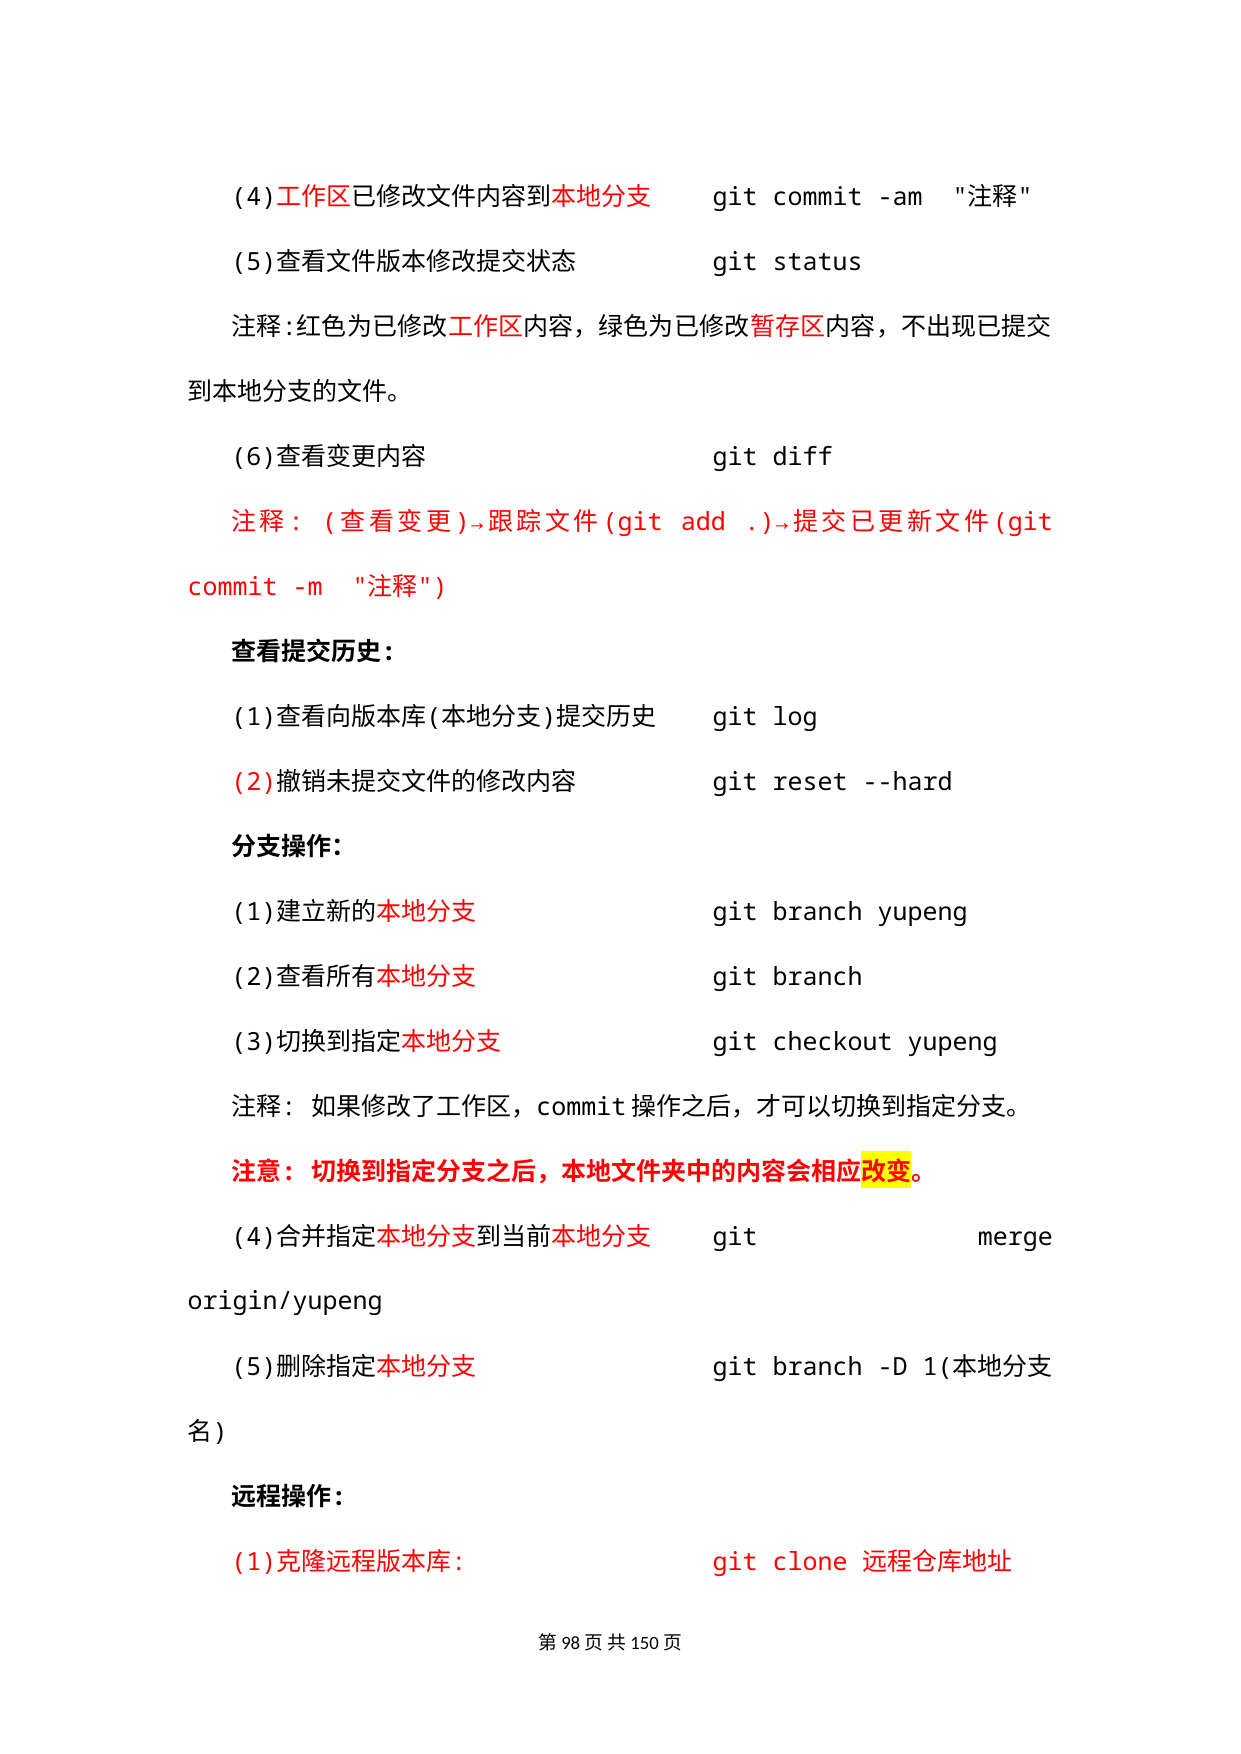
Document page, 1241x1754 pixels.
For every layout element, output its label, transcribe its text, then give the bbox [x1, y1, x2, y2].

list 工作区已修改文件内容到本地分支 git commit -am "注释" [187, 162, 1053, 227]
list 查看向版本库(本地分支)提交历史 git log [187, 682, 1053, 747]
list (3)切换到指定本地分支 git checkout yupeng [187, 1007, 1053, 1072]
list (1)建立新的本地分支 git branch yupeng [187, 877, 1053, 942]
list (2)查看所有本地分支 git branch [187, 942, 1053, 1007]
list 撤销未提交文件的修改内容 git reset --hard [187, 747, 1053, 812]
list 查看提交历史: [187, 617, 1053, 682]
list 查看文件版本修改提交状态 git status [187, 227, 1053, 292]
list (4)合并指定本地分支到当前本地分支 git merge origin/yupeng [187, 1202, 1053, 1332]
list (5)删除指定本地分支 git branch -D 1(本地分支名) [187, 1332, 1053, 1462]
list 注释:红色为已修改工作区内容，绿色为已修改暂存区内容，不出现已提交到本地分支的文件。 [187, 292, 1053, 422]
list 分支操作： [187, 812, 1053, 877]
list 注释: (查看变更)→跟踪文件(git add .)→提交已更新文件(git commit -m "注释") [187, 487, 1053, 617]
list 查看变更内容 git diff [187, 422, 1053, 487]
list 注释: 如果修改了工作区，commit操作之后，才可以切换到指定分支。 [187, 1072, 1053, 1137]
list 克隆远程版本库: git clone 远程仓库地址 [187, 1527, 1053, 1592]
list 注意: 切换到指定分支之后，本地文件夹中的内容会相应改变。 [187, 1137, 1053, 1202]
list 远程操作: [187, 1462, 1053, 1527]
